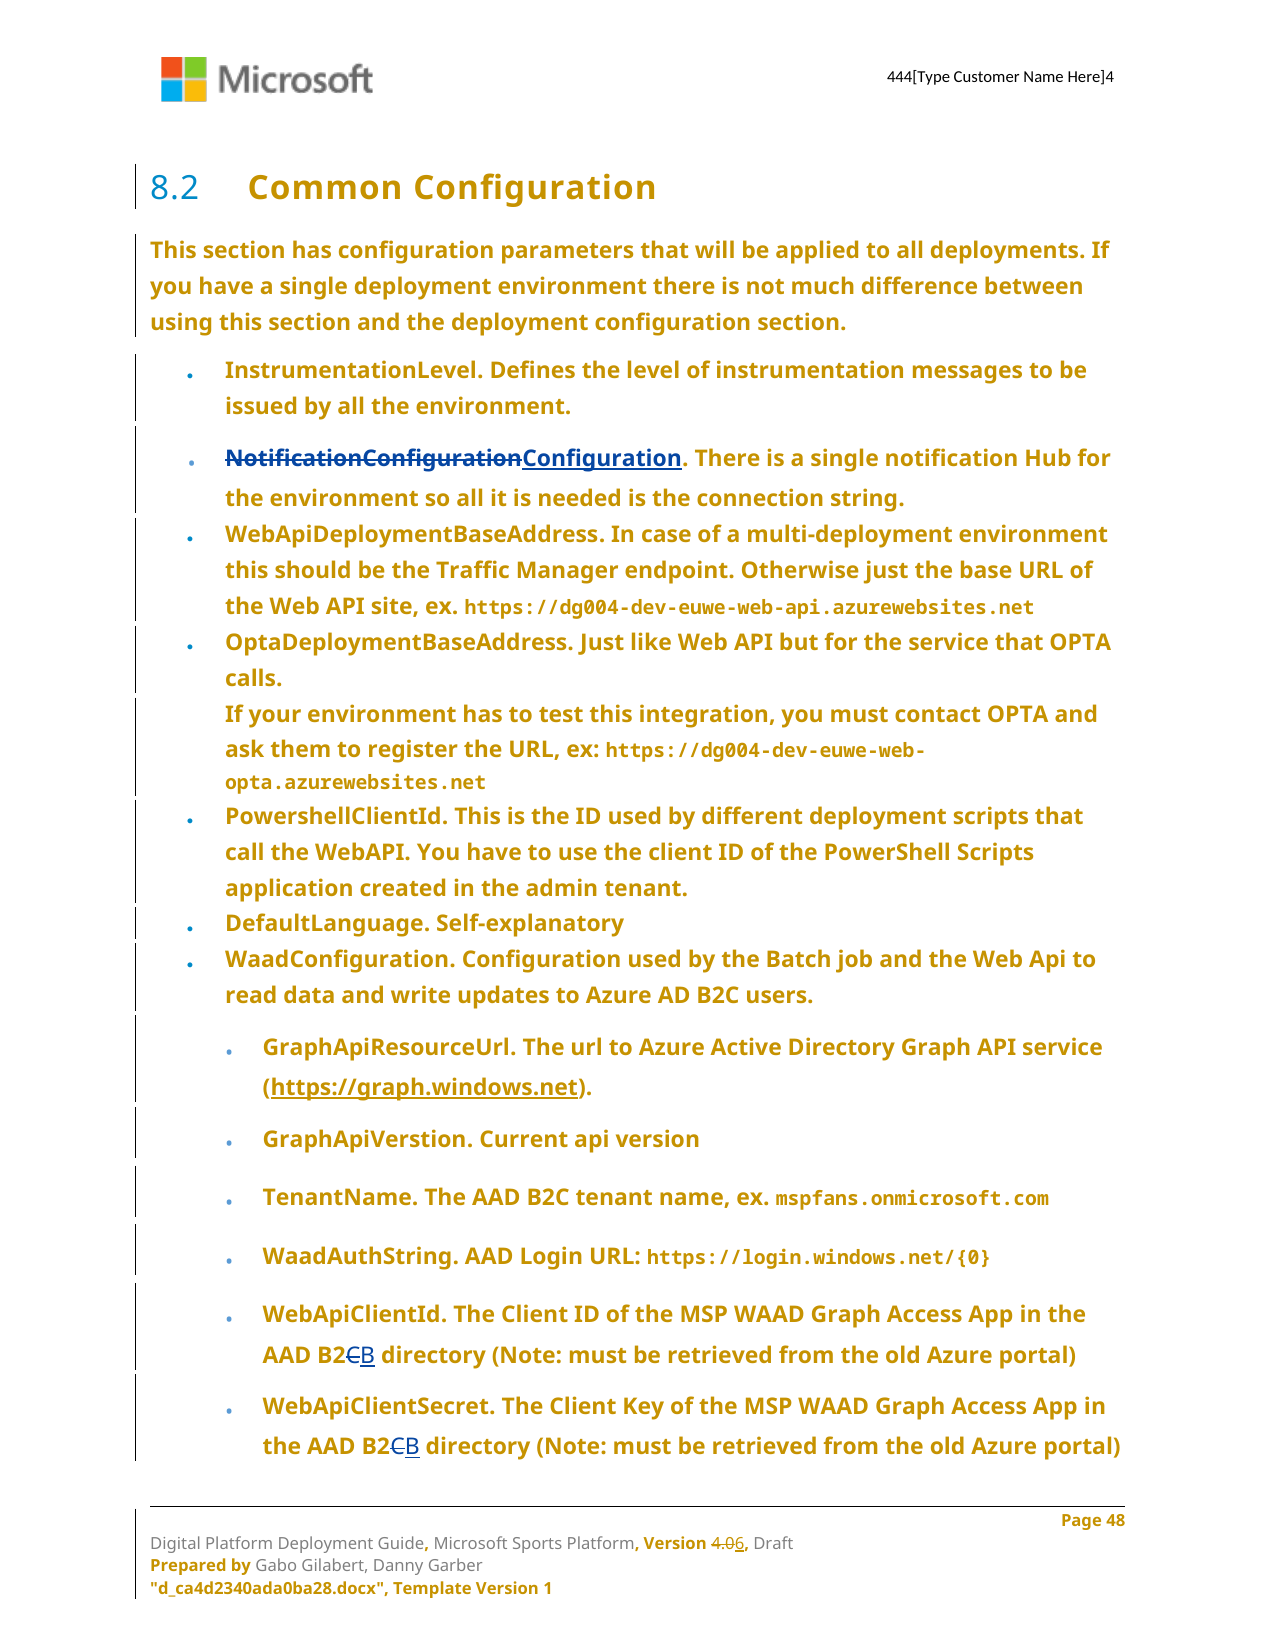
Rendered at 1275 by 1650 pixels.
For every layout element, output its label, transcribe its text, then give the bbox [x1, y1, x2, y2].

subtitle Common Configuration [150, 163, 1125, 209]
list . There is a single notification Hub for the environment so all it is needed is the connection string. [187, 426, 1125, 513]
list WebApiClientSecret. The Client Key of the MSP WAAD Graph Access App in the AAD B2 directory (Note: must be retrieved from the old Azure portal) [225, 1374, 1125, 1461]
list PowershellClientId. This is the ID used by different deployment scripts that call the WebAPI. You have to use the client ID of the PowerShell Scripts application created in the admin tenant. [187, 799, 1125, 903]
list InstrumentationLevel. Defines the level of instrumentation messages to be issued by all the environment. [187, 354, 1125, 421]
list WaadAuthString. AAD Login URL: https://login.windows.net/{0} [225, 1224, 1125, 1275]
text This section has configuration parameters that will be applied to all deployments. If you have a single deployment environment there is not much difference between using this section and the deployment configuration section. [150, 234, 1125, 337]
list WebApiDeploymentBaseAddress. In case of a multi-deployment environment this should be the Traffic Manager endpoint. Otherwise just the base URL of the Web API site, ex. https://dg004-dev-euwe-web-api.azurewebsites.net [187, 518, 1125, 621]
list OptaDeploymentBaseAddress. Just like Web API but for the service that OPTA calls. [187, 626, 1125, 693]
list WebApiClientId. The Client ID of the MSP WAAD Graph Access App in the AAD B2 directory (Note: must be retrieved from the old Azure portal) [225, 1283, 1125, 1370]
list TenantName. The AAD B2C tenant name, ex. mspfans.onmicrosoft.com [225, 1166, 1125, 1217]
list GraphApiVerstion. Current api version [225, 1107, 1125, 1158]
list GraphApiResourceUrl. The url to Azure Active Directory Graph API service (https://graph.windows.net). [225, 1015, 1125, 1102]
list If your environment has to test this integration, you must contact OPTA and ask them to register the URL, ex: https://dg004-dev-euwe-web-opta.azurewebsites.net [225, 697, 1125, 796]
picture [161, 57, 374, 103]
list WaadConfiguration. Configuration used by the Batch job and the Web Api to read data and write updates to Azure AD B2C users. [187, 943, 1125, 1011]
list DefaultLanguage. Self-explanatory [187, 907, 1125, 939]
